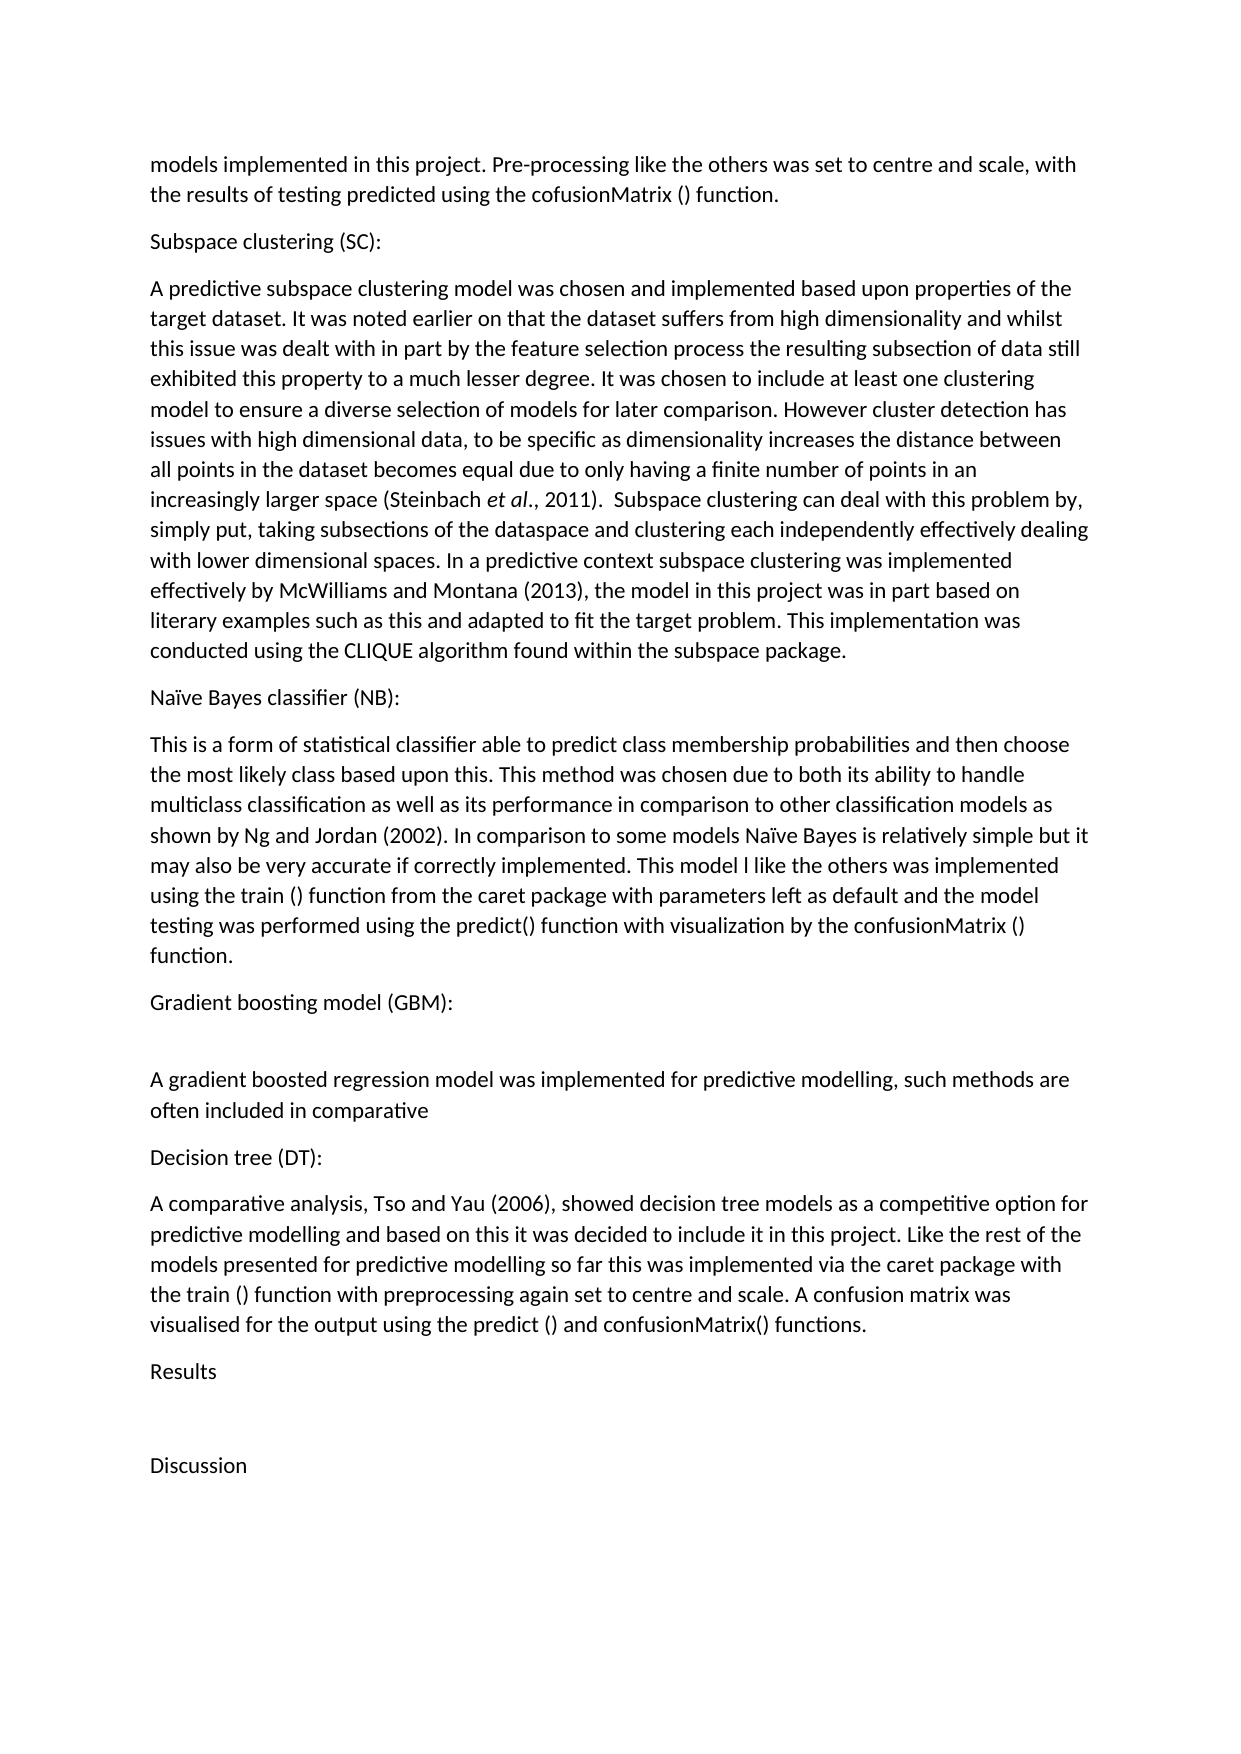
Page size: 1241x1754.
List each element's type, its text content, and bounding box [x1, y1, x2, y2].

text Discussion [150, 1451, 1090, 1479]
text A comparative analysis, Tso and Yau (2006), showed decision tree models as a competitive option for predictive modelling and based on this it was decided to include it in this project. Like the rest of the models presented for predictive modelling so far this was implemented via the caret package with the train () function with preprocessing again set to centre and scale. A confusion matrix was visualised for the output using the predict () and confusionMatrix() functions. [150, 1189, 1090, 1338]
text Subspace clustering (SC): [150, 227, 1090, 255]
text A gradient boosted regression model was implemented for predictive modelling, such methods are often included in comparative [150, 1066, 1090, 1124]
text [150, 150, 1090, 208]
text Decision tree (DT): [150, 1143, 1090, 1171]
text This is a form of statistical classifier able to predict class membership probabilities and then choose the most likely class based upon this. This method was chosen due to both its ability to handle multiclass classification as well as its performance in comparison to other classification models as shown by Ng and Jordan (2002). In comparison to some models Naïve Bayes is relatively simple but it may also be very accurate if correctly implemented. This model l like the others was implemented using the train () function from the caret package with parameters left as default and the model testing was performed using the predict() function with visualization by the confusionMatrix () function. [150, 730, 1090, 970]
text Naïve Bayes classifier (NB): [150, 683, 1090, 711]
text A predictive subspace clustering model was chosen and implemented based upon properties of the target dataset. It was noted earlier on that the dataset suffers from high dimensionality and whilst this issue was dealt with in part by the feature selection process the resulting subsection of data still exhibited this property to a much lesser degree. It was chosen to include at least one clustering model to ensure a diverse selection of models for later comparison. However cluster detection has issues with high dimensional data, to be specific as dimensionality increases the distance between all points in the dataset becomes equal due to only having a finite number of points in an increasingly larger space (Steinbach et al., 2011). Subspace clustering can deal with this problem by, simply put, taking subsections of the dataspace and clustering each independently effectively dealing with lower dimensional spaces. In a predictive context subspace clustering was implemented effectively by McWilliams and Montana (2013), the model in this project was in part based on literary examples such as this and adapted to fit the target problem. This implementation was conducted using the CLIQUE algorithm found within the subspace package. [150, 274, 1090, 664]
text Gradient boosting model (GBM): [150, 988, 1090, 1047]
text Results [150, 1357, 1090, 1385]
